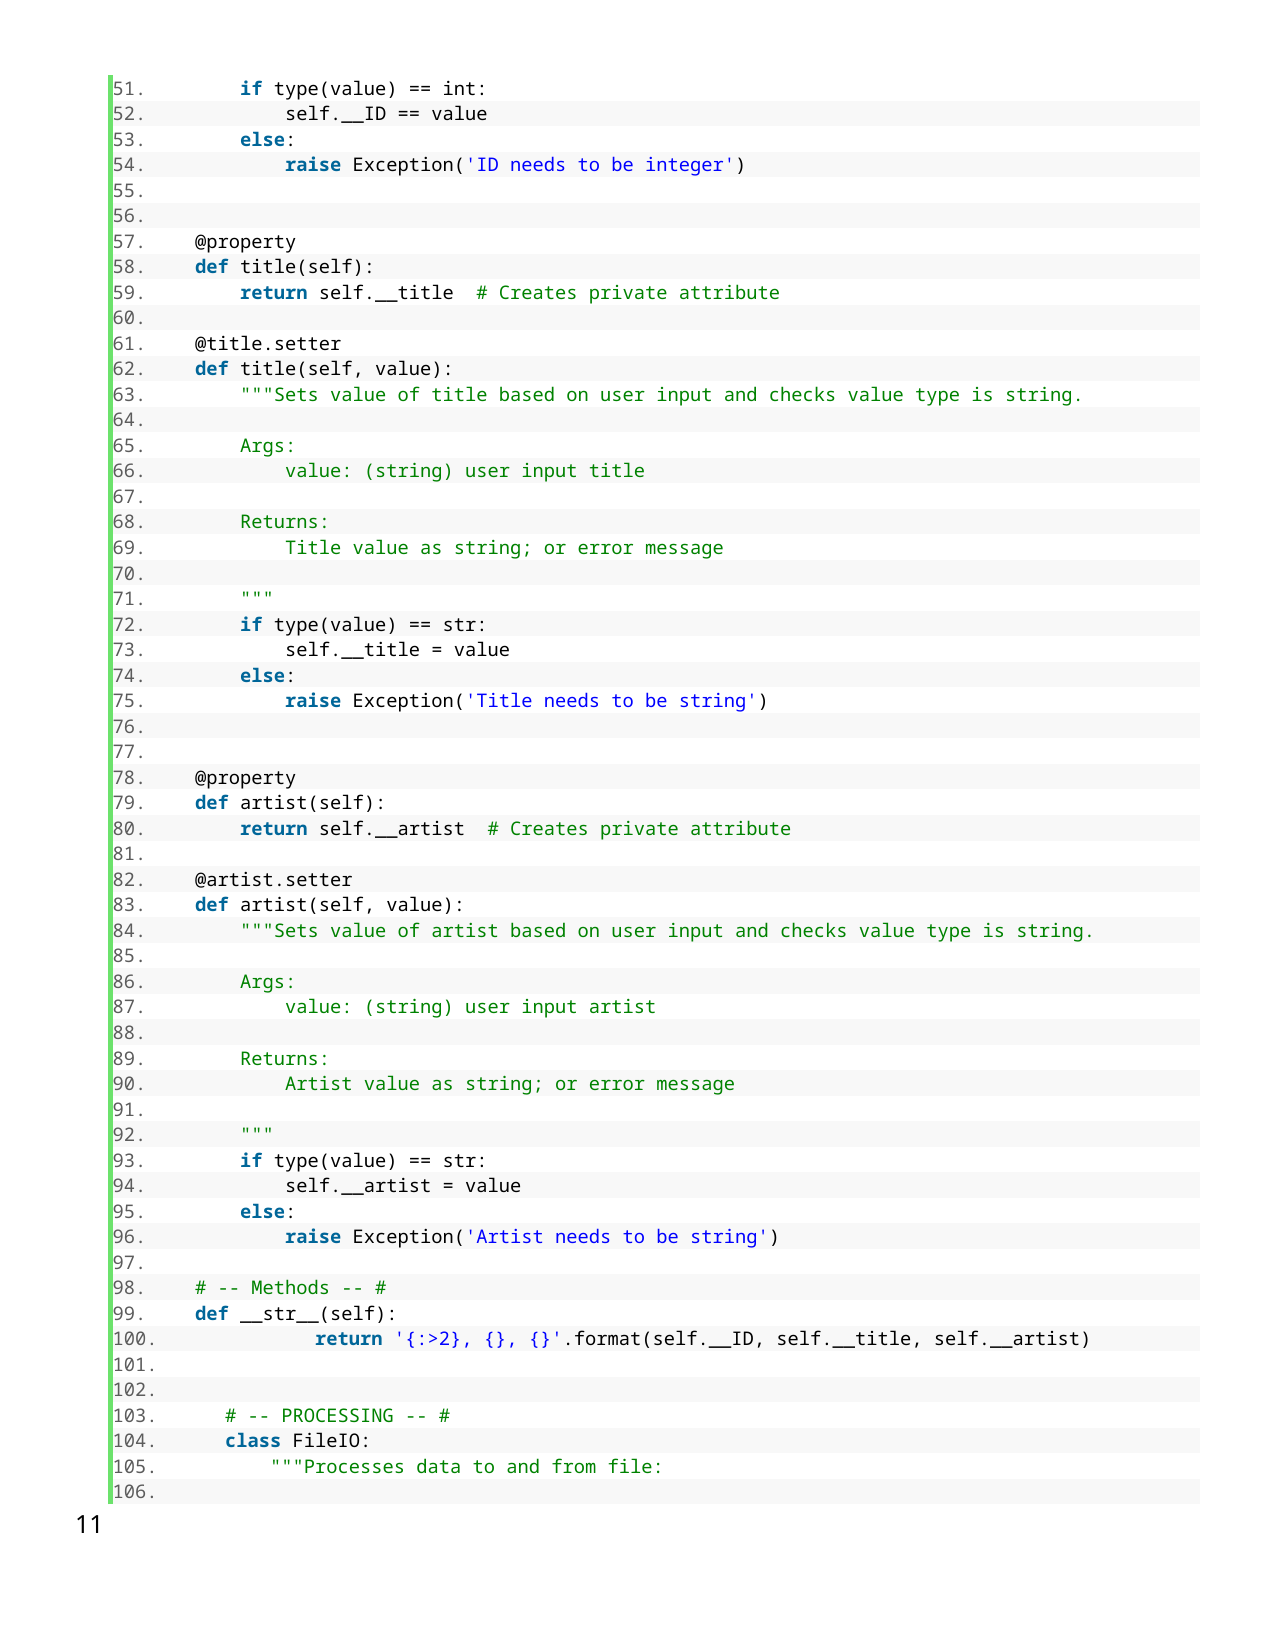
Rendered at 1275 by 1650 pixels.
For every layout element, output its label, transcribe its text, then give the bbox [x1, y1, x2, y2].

list return self.__title # Creates private attribute [113, 279, 1200, 305]
list Returns: [113, 509, 1200, 534]
list """ [113, 1121, 1200, 1147]
list """ [113, 585, 1200, 611]
list else: [113, 126, 1200, 152]
list Title value as string; or error message [113, 534, 1200, 560]
list def artist(self): [113, 789, 1200, 815]
list """Sets value of title based on user input and checks value type is string. [113, 381, 1200, 407]
list @title.setter [113, 330, 1200, 356]
list Args: [113, 968, 1200, 994]
list raise Exception('Artist needs to be string') [113, 1223, 1200, 1249]
list self.__title = value [113, 636, 1200, 662]
list if type(value) == str: [113, 1147, 1200, 1172]
list """Processes data to and from file: [113, 1453, 1200, 1479]
list else: [113, 1198, 1200, 1223]
list def artist(self, value): [113, 892, 1200, 917]
list Artist value as string; or error message [113, 1070, 1200, 1096]
list @property [113, 764, 1200, 789]
list self.__artist = value [113, 1172, 1200, 1198]
list else: [113, 662, 1200, 687]
list raise Exception('ID needs to be integer') [113, 152, 1200, 177]
list raise Exception('Title needs to be string') [113, 687, 1200, 713]
list if type(value) == str: [113, 611, 1200, 636]
list return self.__artist # Creates private attribute [113, 815, 1200, 841]
list self.__ID == value [113, 101, 1200, 126]
list value: (string) user input title [113, 458, 1200, 483]
list def title(self): [113, 254, 1200, 279]
list class FileIO: [113, 1428, 1200, 1453]
list @property [113, 228, 1200, 254]
list # -- PROCESSING -- # [113, 1402, 1200, 1428]
list @artist.setter [113, 866, 1200, 892]
list # -- Methods -- # [113, 1274, 1200, 1300]
list return '{:>2}, {}, {}'.format(self.__ID, self.__title, self.__artist) [113, 1326, 1200, 1351]
list """Sets value of artist based on user input and checks value type is string. [113, 917, 1200, 943]
list def __str__(self): [113, 1300, 1200, 1326]
list if type(value) == int: [113, 75, 1200, 101]
list def title(self, value): [113, 356, 1200, 381]
list Args: [113, 432, 1200, 458]
list Returns: [113, 1045, 1200, 1070]
list value: (string) user input artist [113, 994, 1200, 1019]
